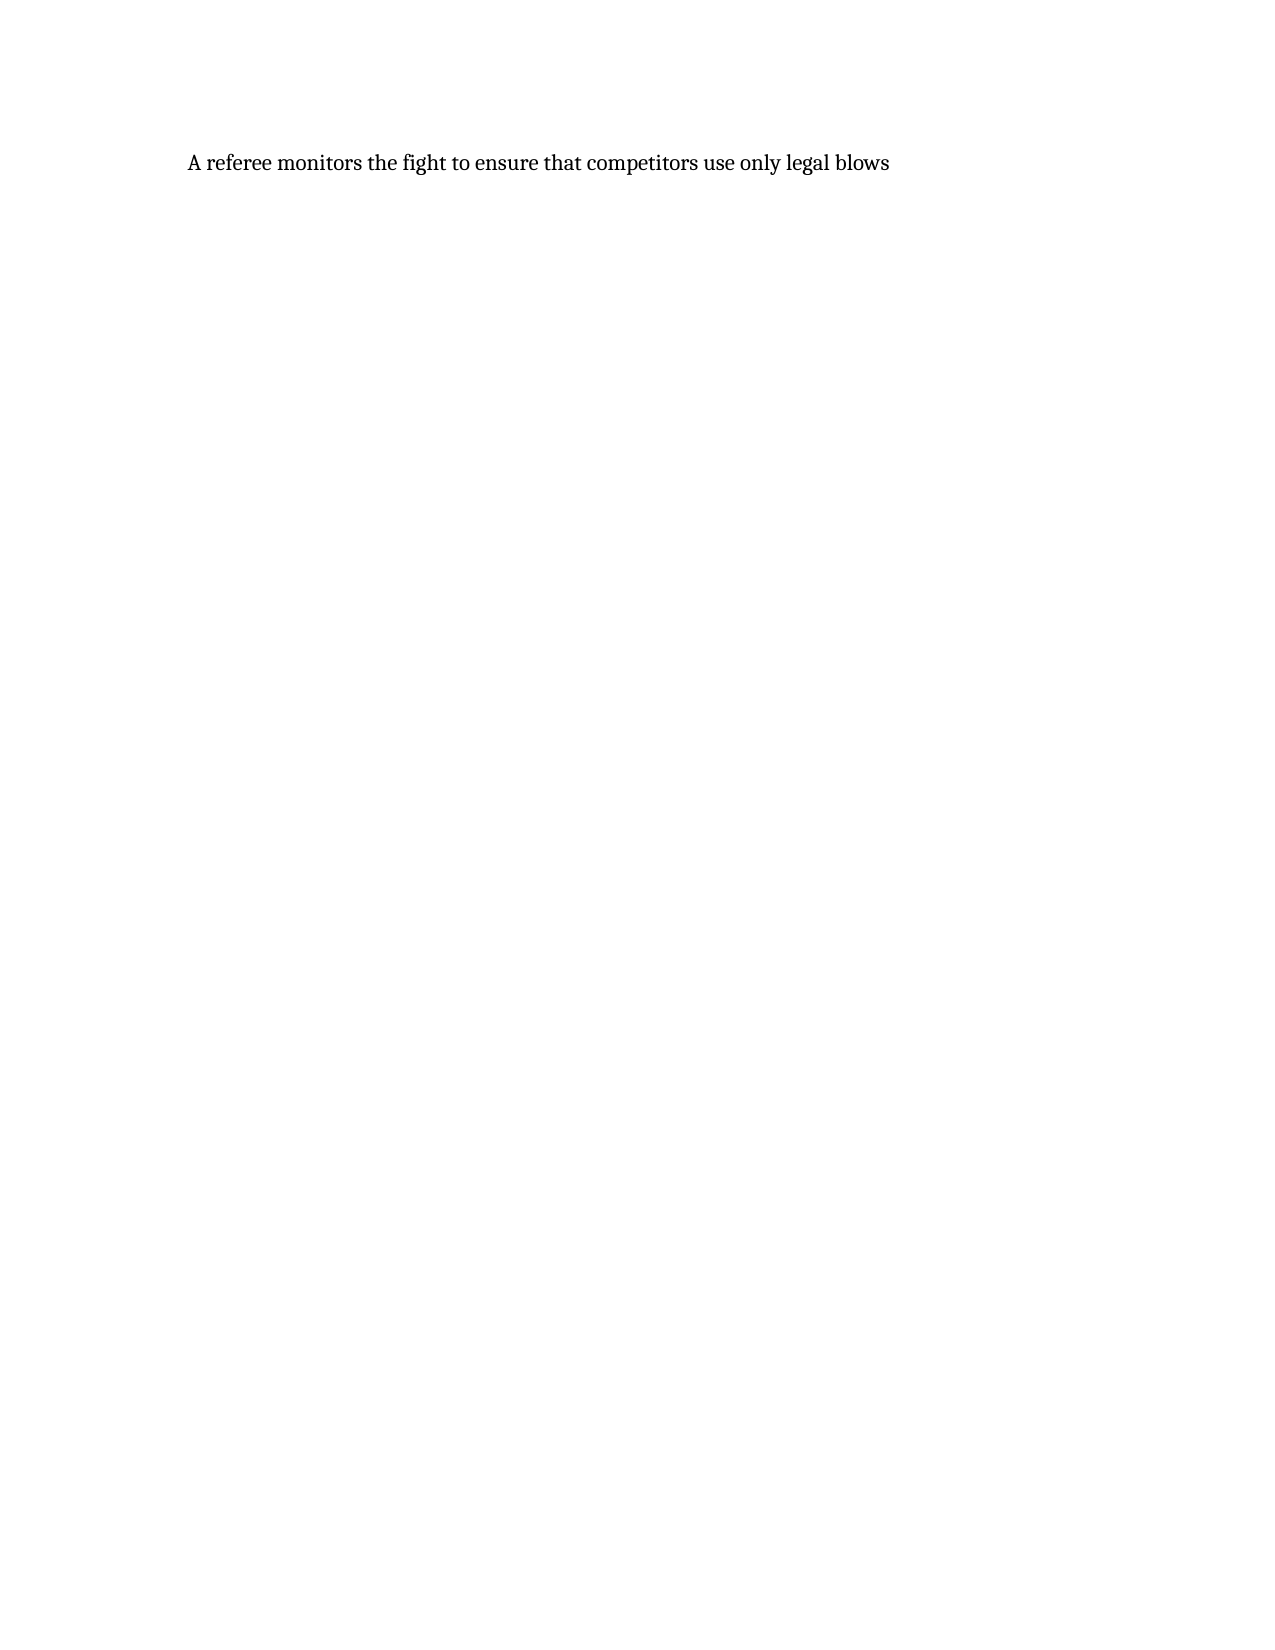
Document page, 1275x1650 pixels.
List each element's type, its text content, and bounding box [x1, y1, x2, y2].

text A referee monitors the fight to ensure that competitors use only legal blows [187, 150, 1087, 176]
